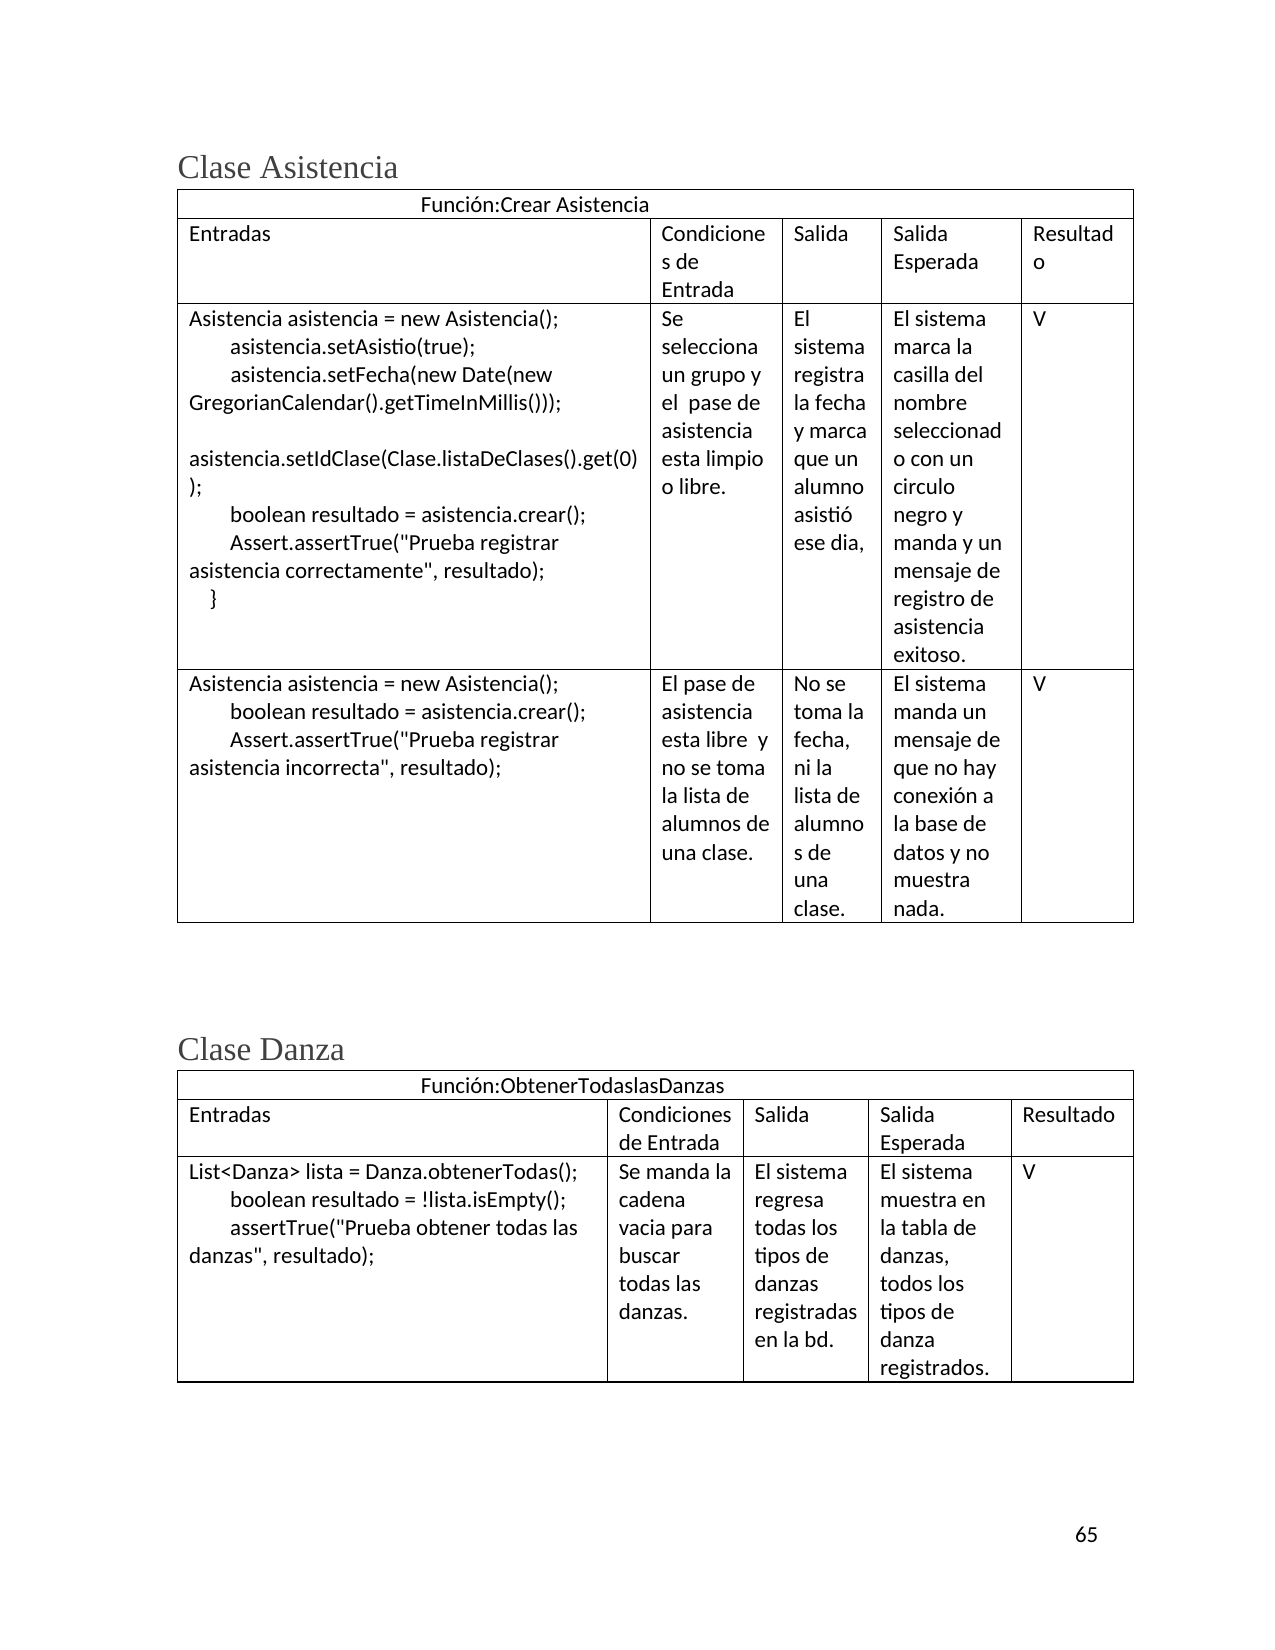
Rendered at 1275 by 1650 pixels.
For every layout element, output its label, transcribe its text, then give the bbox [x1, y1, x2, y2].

table_cell V [1022, 304, 1133, 668]
subtitle Clase Asistencia [177, 148, 1098, 186]
table_header Función:Crear Asistencia [178, 190, 1133, 218]
table_cell Salida Esperada [869, 1100, 1011, 1156]
table_cell Asistencia asistencia = new Asistencia(); asistencia.setAsistio(true); asistencia.setFecha(new Date(new GregorianCalendar().getTimeInMillis())); asistencia.setIdClase(Clase.listaDeClases().get(0)); boolean resultado = asistencia.crear(); Assert.assertTrue("Prueba registrar asistencia correctamente", resultado); } [178, 304, 650, 668]
subtitle Clase Danza [177, 1029, 1098, 1067]
table_cell El sistema marca la casilla del nombre seleccionado con un circulo negro y manda y un mensaje de registro de asistencia exitoso. [882, 304, 1021, 668]
table_cell Asistencia asistencia = new Asistencia(); boolean resultado = asistencia.crear(); Assert.assertTrue("Prueba registrar asistencia incorrecta", resultado); [178, 670, 650, 922]
table_cell V [1022, 670, 1133, 922]
table_cell El pase de asistencia esta libre y no se toma la lista de alumnos de una clase. [651, 670, 782, 922]
table_cell El sistema registra la fecha y marca que un alumno asistió ese dia, [783, 304, 881, 668]
table_cell El sistema muestra en la tabla de danzas, todos los tipos de danza registrados. [869, 1157, 1011, 1381]
table_cell No se toma la fecha, ni la lista de alumnos de una clase. [783, 670, 881, 922]
table_cell Salida [783, 219, 881, 303]
table_cell Entradas [178, 219, 650, 303]
table_cell Se selecciona un grupo y el pase de asistencia esta limpio o libre. [651, 304, 782, 668]
table_cell Se manda la cadena vacia para buscar todas las danzas. [608, 1157, 743, 1381]
table_cell Entradas [178, 1100, 607, 1156]
table_header Función:ObtenerTodaslasDanzas [178, 1071, 1133, 1099]
table_cell Resultado [1022, 219, 1133, 303]
table_cell Salida [744, 1100, 868, 1156]
table_cell El sistema regresa todas los tipos de danzas registradas en la bd. [744, 1157, 868, 1381]
table_cell Resultado [1012, 1100, 1133, 1156]
table_cell Condiciones de Entrada [608, 1100, 743, 1156]
table_cell V [1012, 1157, 1133, 1381]
table_cell Salida Esperada [882, 219, 1021, 303]
table_cell Condiciones de Entrada [651, 219, 782, 303]
table_cell List<Danza> lista = Danza.obtenerTodas(); boolean resultado = !lista.isEmpty(); assertTrue("Prueba obtener todas las danzas", resultado); [178, 1157, 607, 1381]
table_cell El sistema manda un mensaje de que no hay conexión a la base de datos y no muestra nada. [882, 670, 1021, 922]
